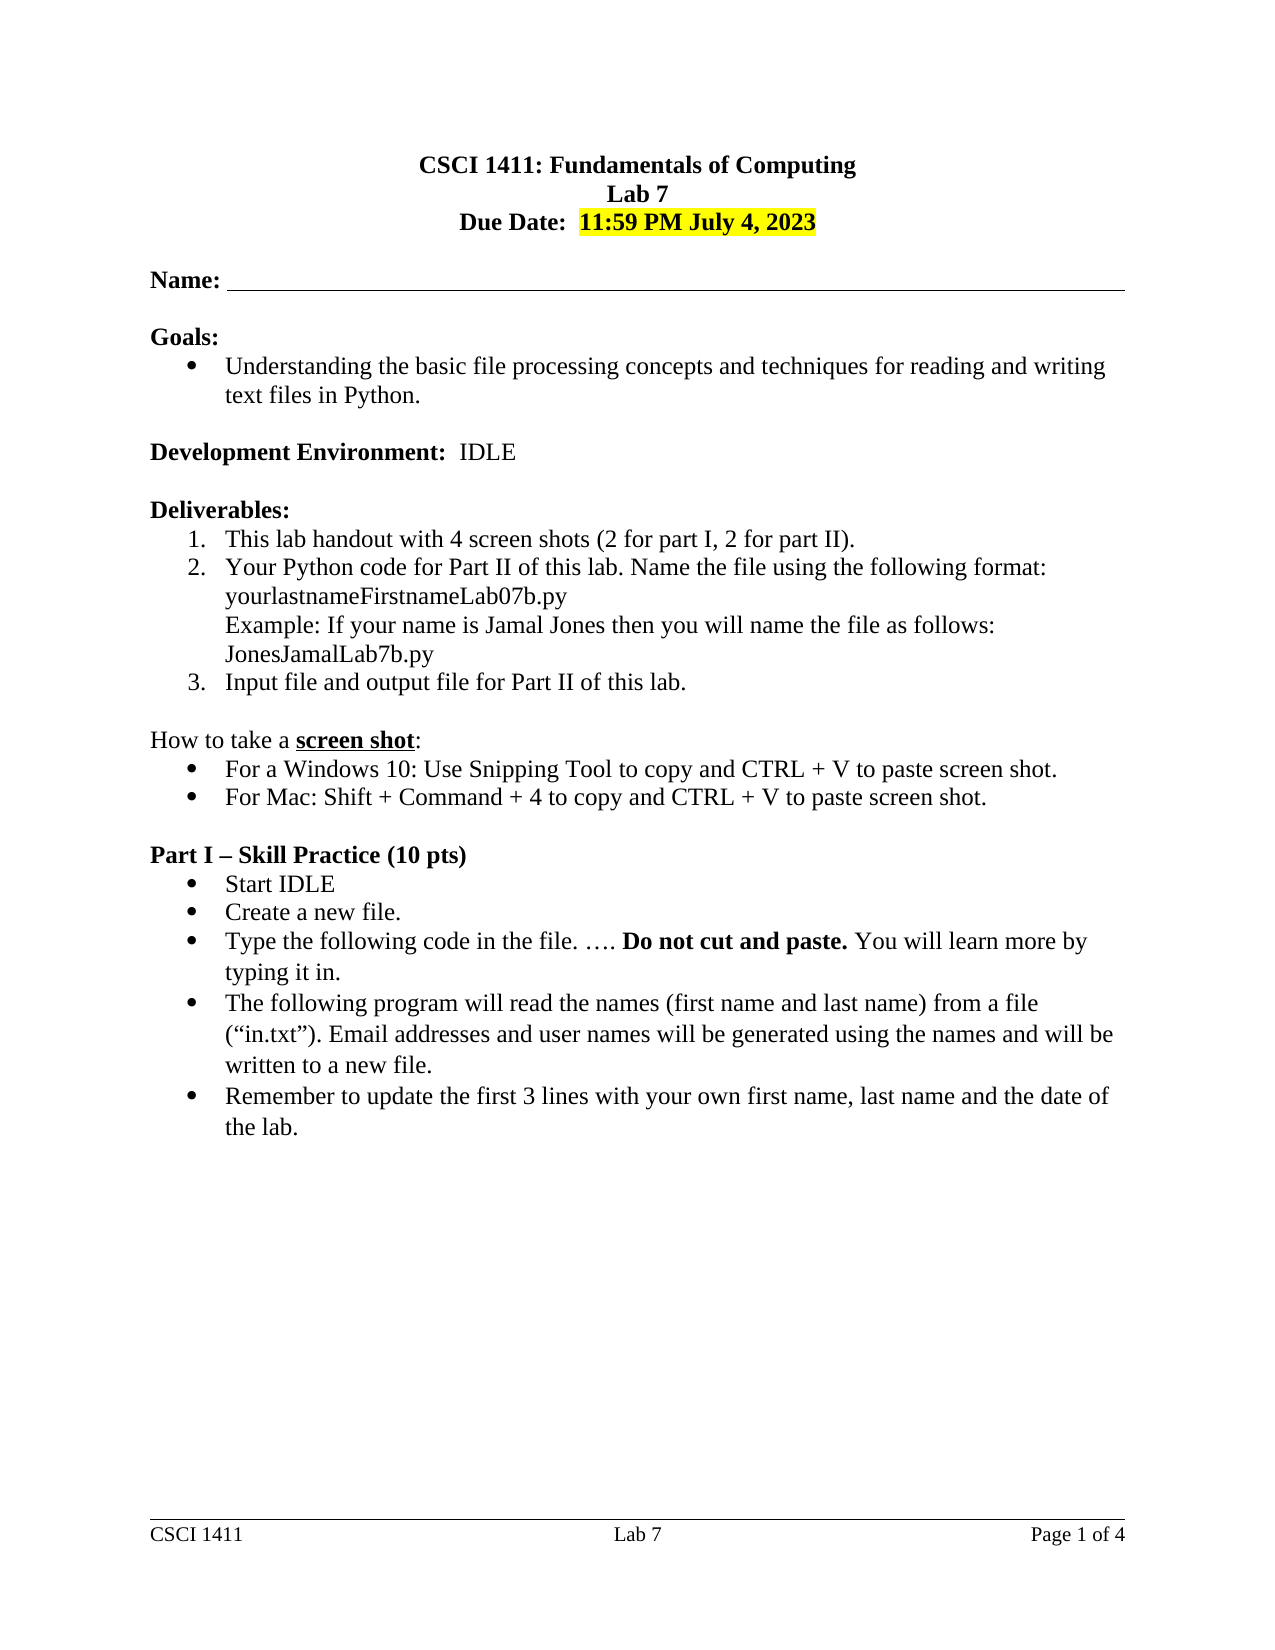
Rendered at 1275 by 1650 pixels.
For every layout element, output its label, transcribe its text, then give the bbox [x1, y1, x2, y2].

list Remember to update the first 3 lines with your own first name, last name and the date of the lab. [187, 1081, 1125, 1141]
list For a Windows 10: Use Snipping Tool to copy and CTRL + V to paste screen shot. [187, 754, 1125, 782]
list Understanding the basic file processing concepts and techniques for reading and writing text files in Python. [187, 351, 1125, 409]
text Due Date: 11:59 PM July 4, 2023 [150, 207, 1125, 236]
text Development Environment: IDLE [150, 437, 1125, 466]
text Deliverables: [150, 495, 1125, 524]
list Input file and output file for Part II of this lab. [187, 667, 1125, 696]
list This lab handout with 4 screen shots (2 for part I, 2 for part II). [187, 524, 1125, 552]
text How to take a screen shot: [150, 725, 1125, 754]
list Start IDLE [187, 869, 1125, 897]
text Goals: [150, 322, 1125, 351]
text Name: [150, 265, 1125, 294]
text Lab 7 [150, 179, 1125, 207]
list Create a new file. [187, 897, 1125, 926]
list Type the following code in the file. …. Do not cut and paste. You will learn more by typing it in. [187, 926, 1125, 986]
text CSCI 1411: Fundamentals of Computing [150, 150, 1125, 179]
text Part I – Skill Practice (10 pts) [150, 840, 1125, 869]
list The following program will read the names (first name and last name) from a file (“in.txt”). Email addresses and user names will be generated using the names and will be written to a new file. [187, 988, 1125, 1079]
list For Mac: Shift + Command + 4 to copy and CTRL + V to paste screen shot. [187, 782, 1125, 811]
list Your Python code for Part II of this lab. Name the file using the following format: yourlastnameFirstnameLab07b.py Example: If your name is Jamal Jones then you will name the file as follows: JonesJamalLab7b.py [187, 552, 1125, 667]
